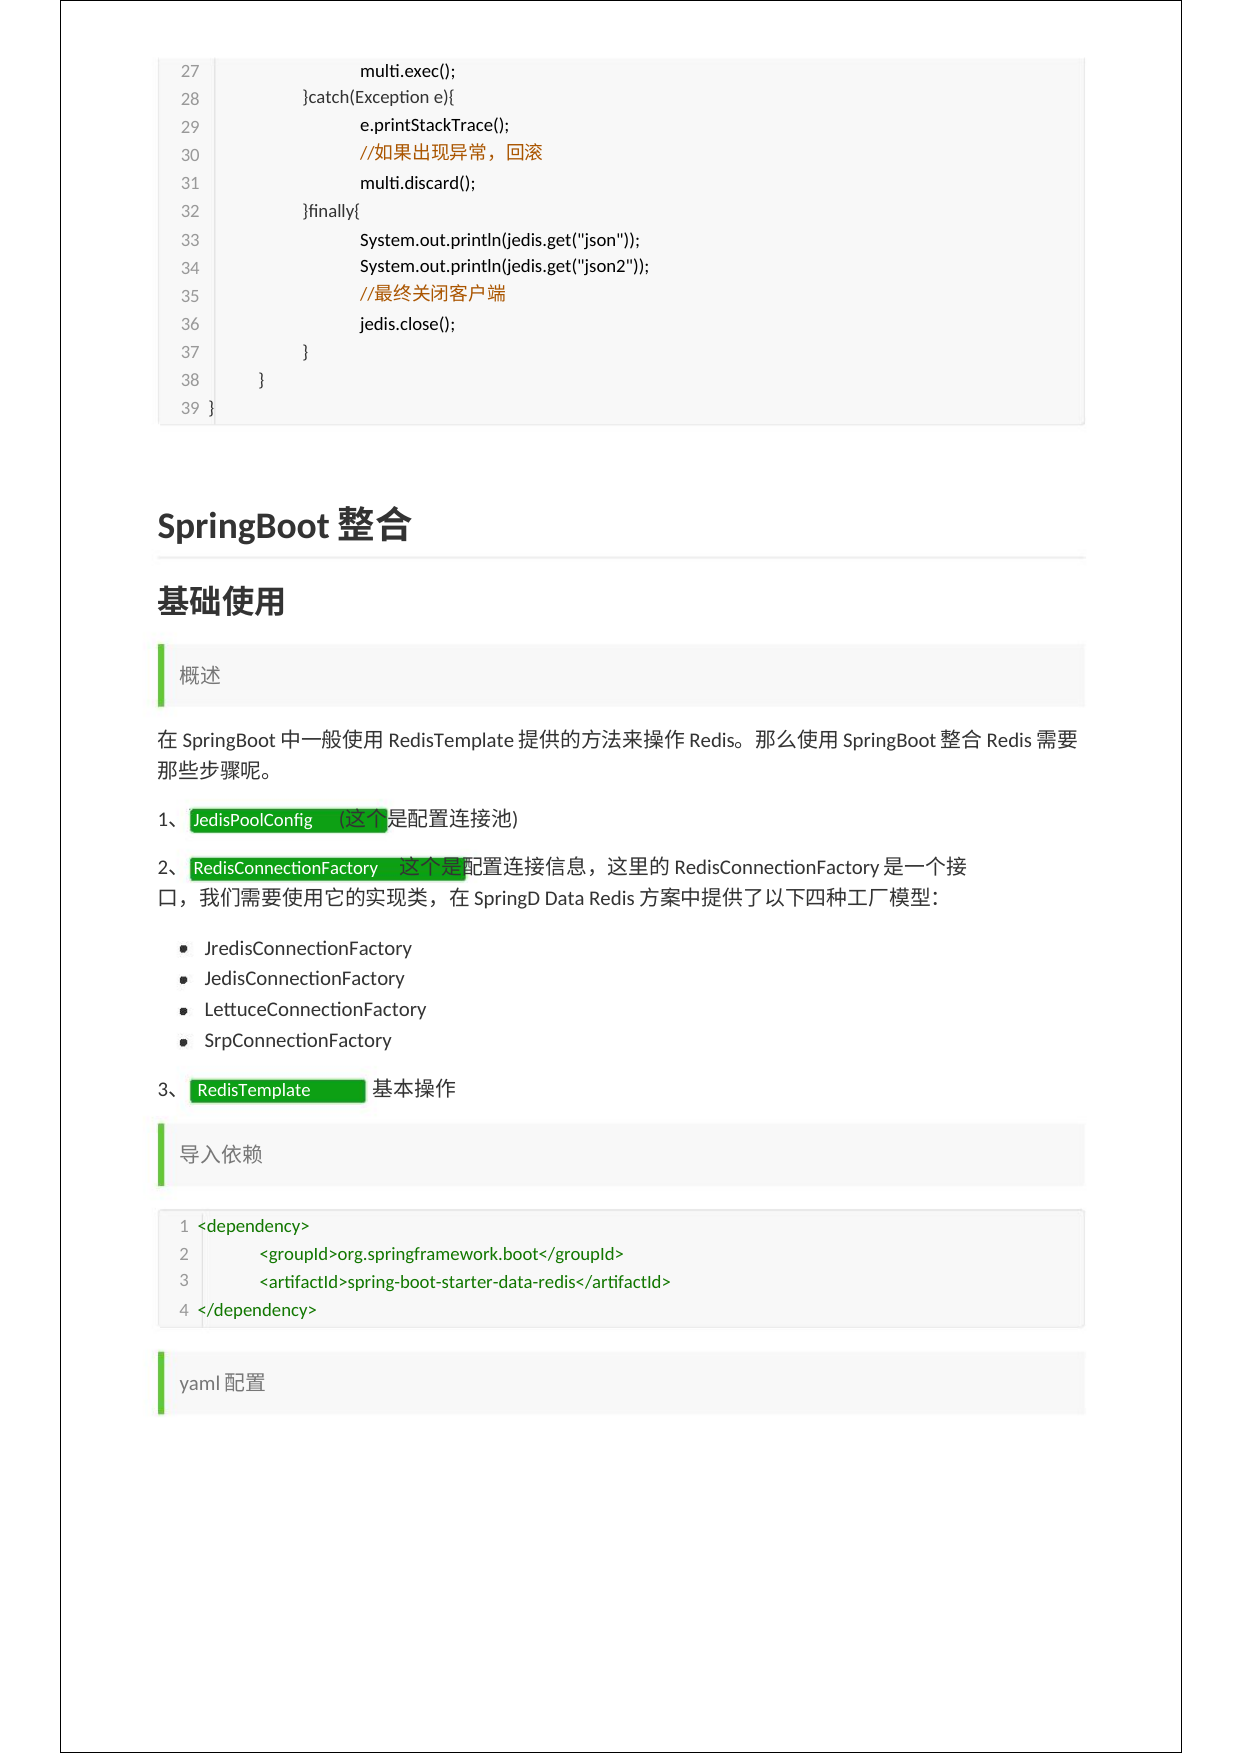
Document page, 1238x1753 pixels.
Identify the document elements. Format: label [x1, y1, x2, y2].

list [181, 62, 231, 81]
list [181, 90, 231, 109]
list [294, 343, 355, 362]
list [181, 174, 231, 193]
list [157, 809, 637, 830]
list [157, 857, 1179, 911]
picture [61, 1, 1181, 1752]
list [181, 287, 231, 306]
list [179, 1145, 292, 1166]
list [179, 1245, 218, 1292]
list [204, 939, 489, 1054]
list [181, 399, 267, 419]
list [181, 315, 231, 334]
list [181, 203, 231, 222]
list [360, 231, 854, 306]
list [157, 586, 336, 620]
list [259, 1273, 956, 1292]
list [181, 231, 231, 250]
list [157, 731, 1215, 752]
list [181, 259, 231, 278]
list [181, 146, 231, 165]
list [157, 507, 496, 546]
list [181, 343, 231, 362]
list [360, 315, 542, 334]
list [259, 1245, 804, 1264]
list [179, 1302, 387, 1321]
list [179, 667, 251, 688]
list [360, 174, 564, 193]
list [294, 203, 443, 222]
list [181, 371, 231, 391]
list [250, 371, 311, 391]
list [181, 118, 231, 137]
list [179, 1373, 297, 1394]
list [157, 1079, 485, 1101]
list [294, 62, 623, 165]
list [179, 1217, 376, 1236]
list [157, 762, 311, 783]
